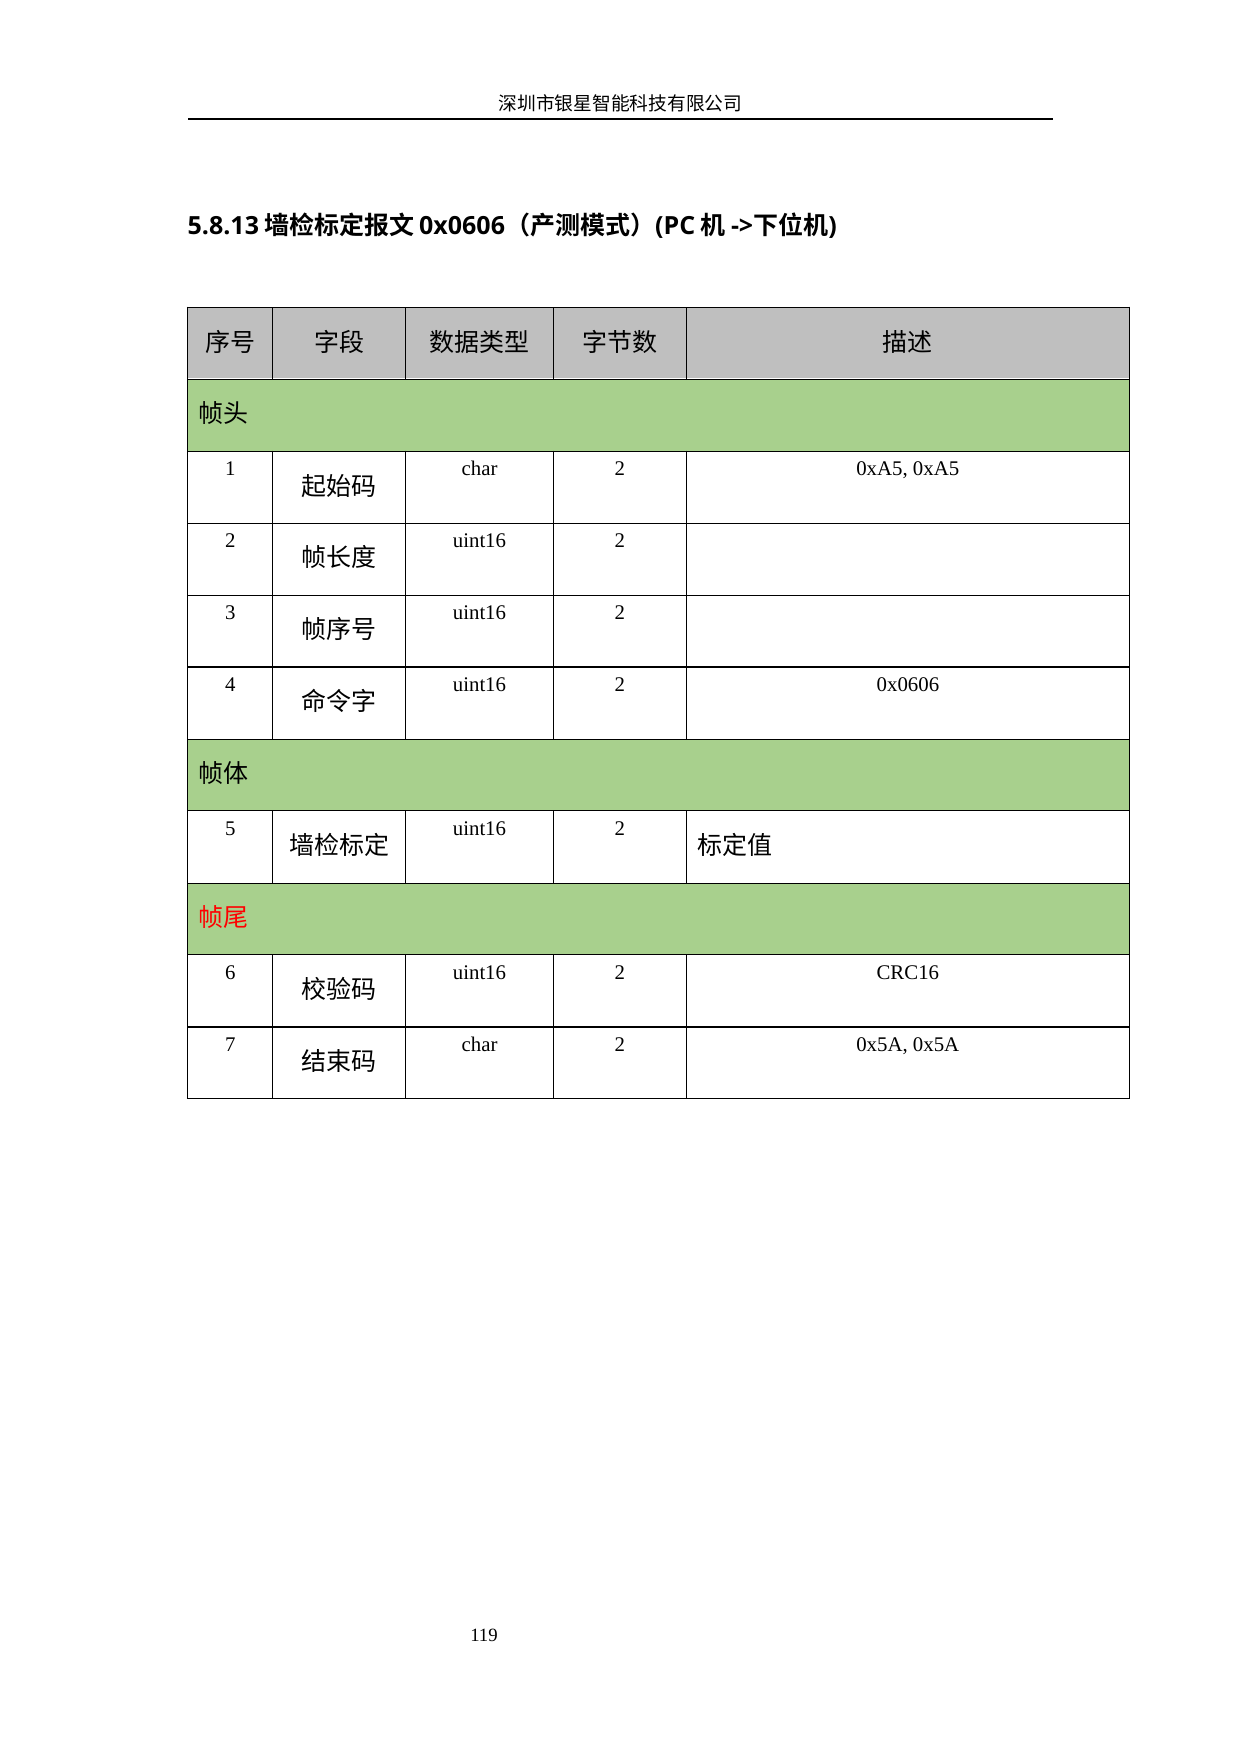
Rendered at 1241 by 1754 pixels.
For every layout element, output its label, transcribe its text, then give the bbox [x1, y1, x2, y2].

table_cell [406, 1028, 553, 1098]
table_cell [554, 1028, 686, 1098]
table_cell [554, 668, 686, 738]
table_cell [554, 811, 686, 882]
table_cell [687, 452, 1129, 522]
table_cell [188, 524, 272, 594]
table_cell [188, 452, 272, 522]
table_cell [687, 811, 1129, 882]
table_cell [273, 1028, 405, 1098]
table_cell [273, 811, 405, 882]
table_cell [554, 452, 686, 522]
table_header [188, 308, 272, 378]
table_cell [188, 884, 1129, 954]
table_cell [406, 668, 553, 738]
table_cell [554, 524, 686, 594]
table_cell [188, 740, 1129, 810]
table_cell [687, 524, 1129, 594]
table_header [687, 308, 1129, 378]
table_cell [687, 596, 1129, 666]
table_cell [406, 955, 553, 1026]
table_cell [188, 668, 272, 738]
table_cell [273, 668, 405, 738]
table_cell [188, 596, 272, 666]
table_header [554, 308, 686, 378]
subtitle 5.8.13墙检标定报文0x0606（产测模式）(PC机 ->下位机) [187, 191, 1053, 256]
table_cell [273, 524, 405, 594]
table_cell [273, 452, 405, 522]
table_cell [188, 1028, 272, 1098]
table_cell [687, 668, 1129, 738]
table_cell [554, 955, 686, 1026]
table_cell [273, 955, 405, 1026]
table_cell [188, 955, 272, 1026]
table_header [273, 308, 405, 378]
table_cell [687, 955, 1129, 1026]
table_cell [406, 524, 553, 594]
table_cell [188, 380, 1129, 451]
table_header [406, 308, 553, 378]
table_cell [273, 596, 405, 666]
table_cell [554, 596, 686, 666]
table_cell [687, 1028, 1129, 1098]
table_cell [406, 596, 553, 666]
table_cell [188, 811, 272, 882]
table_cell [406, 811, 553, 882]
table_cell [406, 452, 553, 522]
